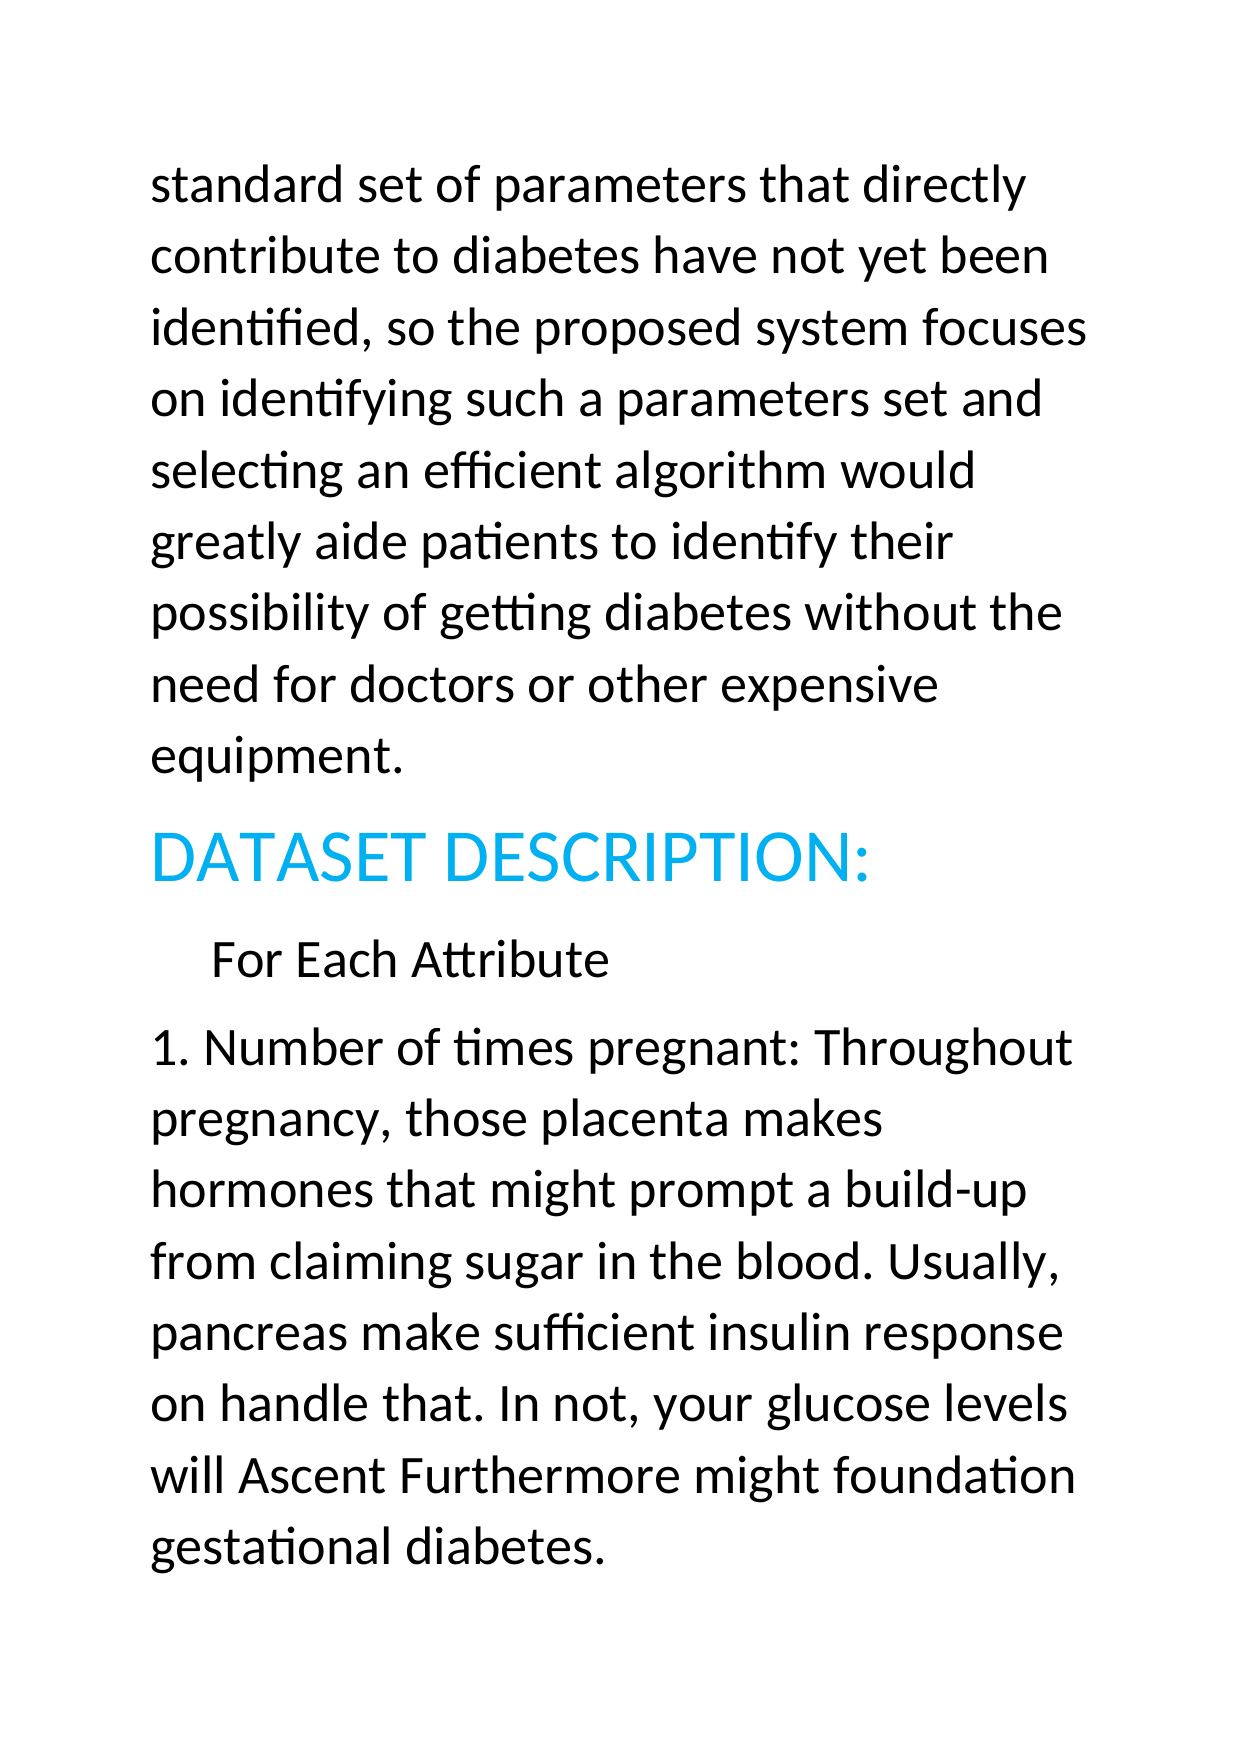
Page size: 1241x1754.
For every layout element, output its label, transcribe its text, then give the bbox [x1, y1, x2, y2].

text DATASET DESCRIPTION: [150, 809, 1090, 900]
text For Each Attribute [150, 924, 1090, 991]
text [150, 150, 1090, 787]
text 1. Number of times pregnant: Throughout pregnancy, those placenta makes hormones that might prompt a build-up from claiming sugar in the blood. Usually, pancreas make sufficient insulin response on handle that. In not, your glucose levels will Ascent Furthermore might foundation gestational diabetes. [150, 1012, 1090, 1578]
